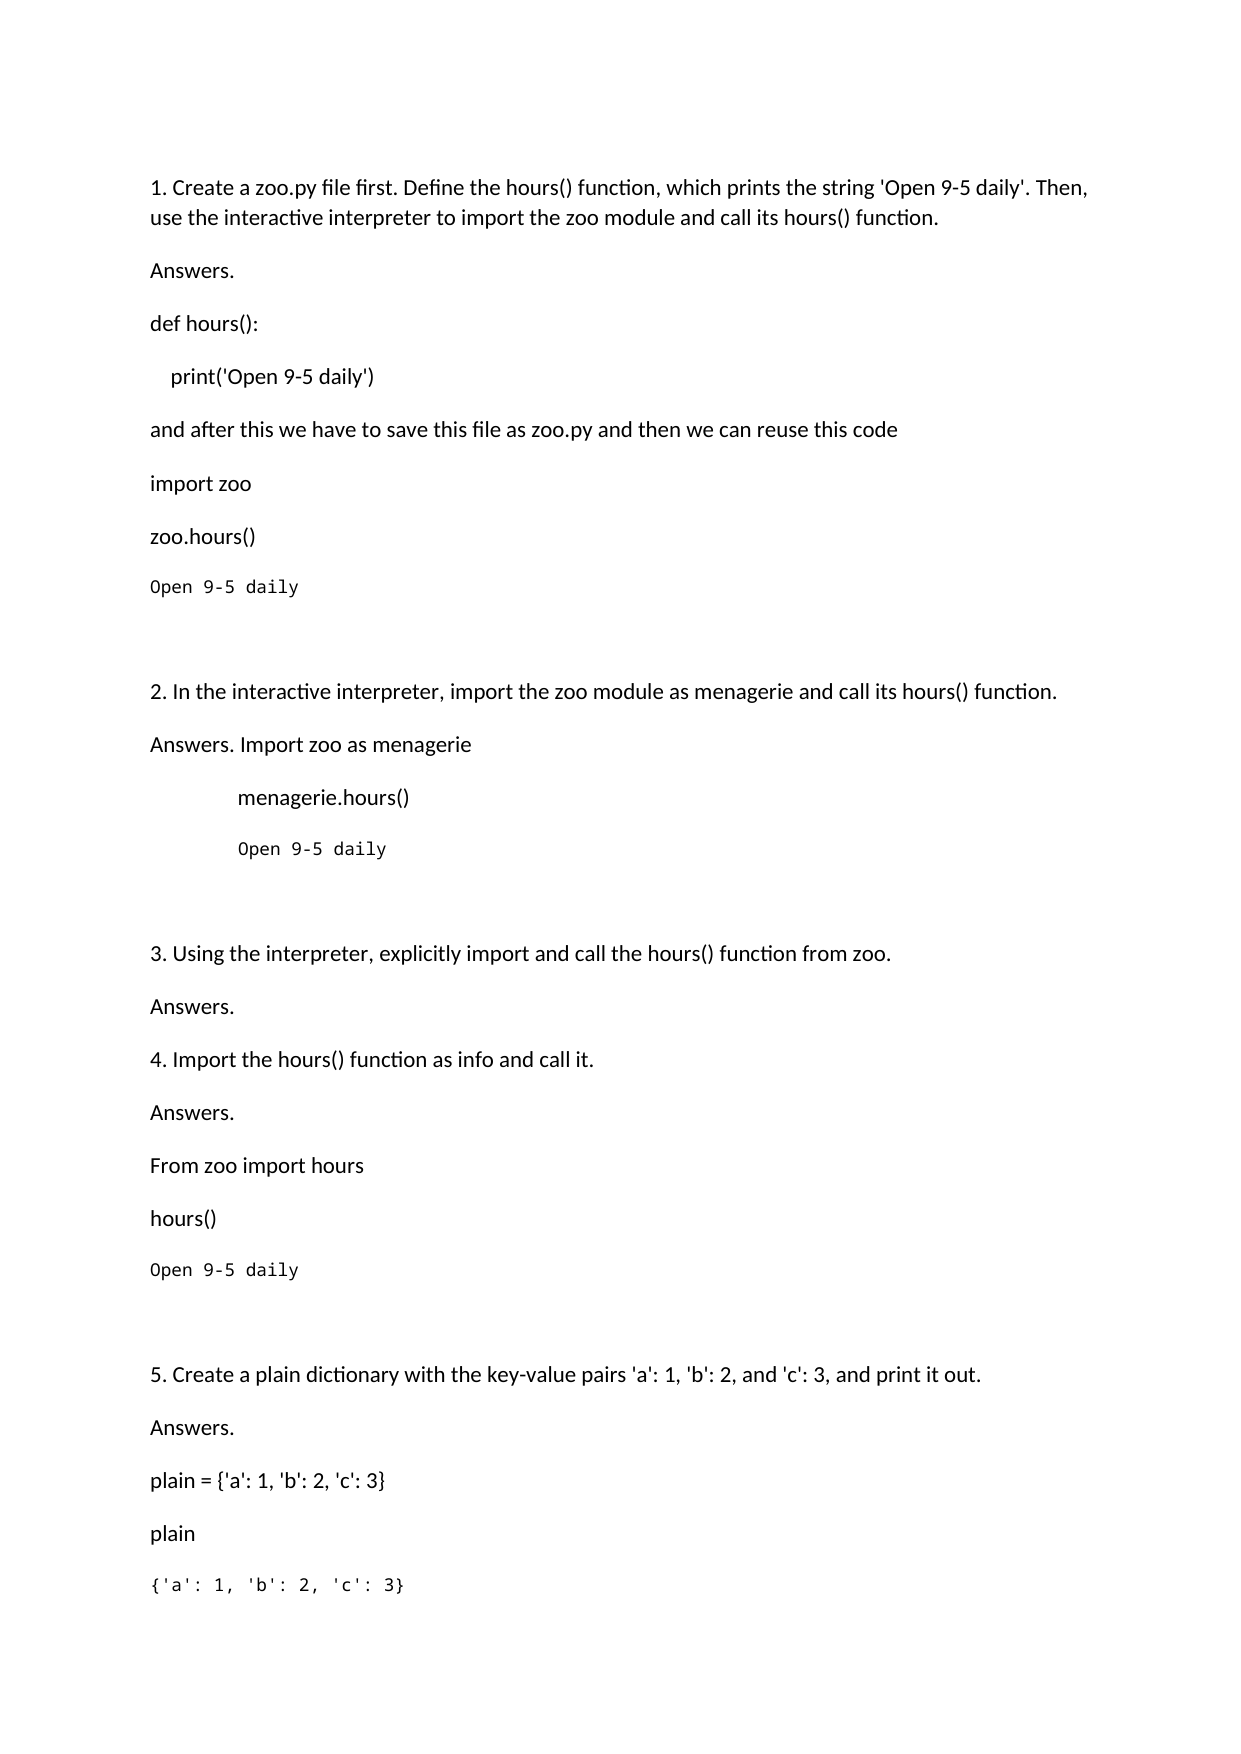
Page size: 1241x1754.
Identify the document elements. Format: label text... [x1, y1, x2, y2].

text From zoo import hours [150, 1151, 1090, 1179]
text def hours(): [150, 309, 1090, 337]
text plain [150, 1519, 1090, 1547]
text menagerie.hours() [150, 783, 1090, 811]
text 1. Create a zoo.py file first. Define the hours() function, which prints the string 'Open 9-5 daily'. Then, use the interactive interpreter to import the zoo module and call its hours() function. [150, 173, 1090, 231]
text Open 9-5 daily [150, 575, 1090, 599]
text Answers. [150, 1413, 1090, 1441]
text Open 9-5 daily [150, 836, 1090, 861]
text 4. Import the hours() function as info and call it. [150, 1045, 1090, 1073]
text Open 9-5 daily [150, 1258, 1090, 1282]
text 2. In the interactive interpreter, import the zoo module as menagerie and call its hours() function. [150, 677, 1090, 705]
text Answers. Import zoo as menagerie [150, 730, 1090, 758]
text Answers. [150, 256, 1090, 284]
text Answers. [150, 1098, 1090, 1126]
text zoo.hours() [150, 522, 1090, 550]
text print('Open 9-5 daily') [150, 362, 1090, 391]
text Answers. [150, 992, 1090, 1020]
text import zoo [150, 469, 1090, 497]
text plain = {'a': 1, 'b': 2, 'c': 3} [150, 1466, 1090, 1494]
text hours() [150, 1204, 1090, 1232]
text and after this we have to save this file as zoo.py and then we can reuse this code [150, 416, 1090, 444]
text {'a': 1, 'b': 2, 'c': 3} [150, 1572, 1090, 1596]
text 5. Create a plain dictionary with the key-value pairs 'a': 1, 'b': 2, and 'c': 3, and print it out. [150, 1360, 1090, 1388]
text 3. Using the interpreter, explicitly import and call the hours() function from zoo. [150, 939, 1090, 967]
